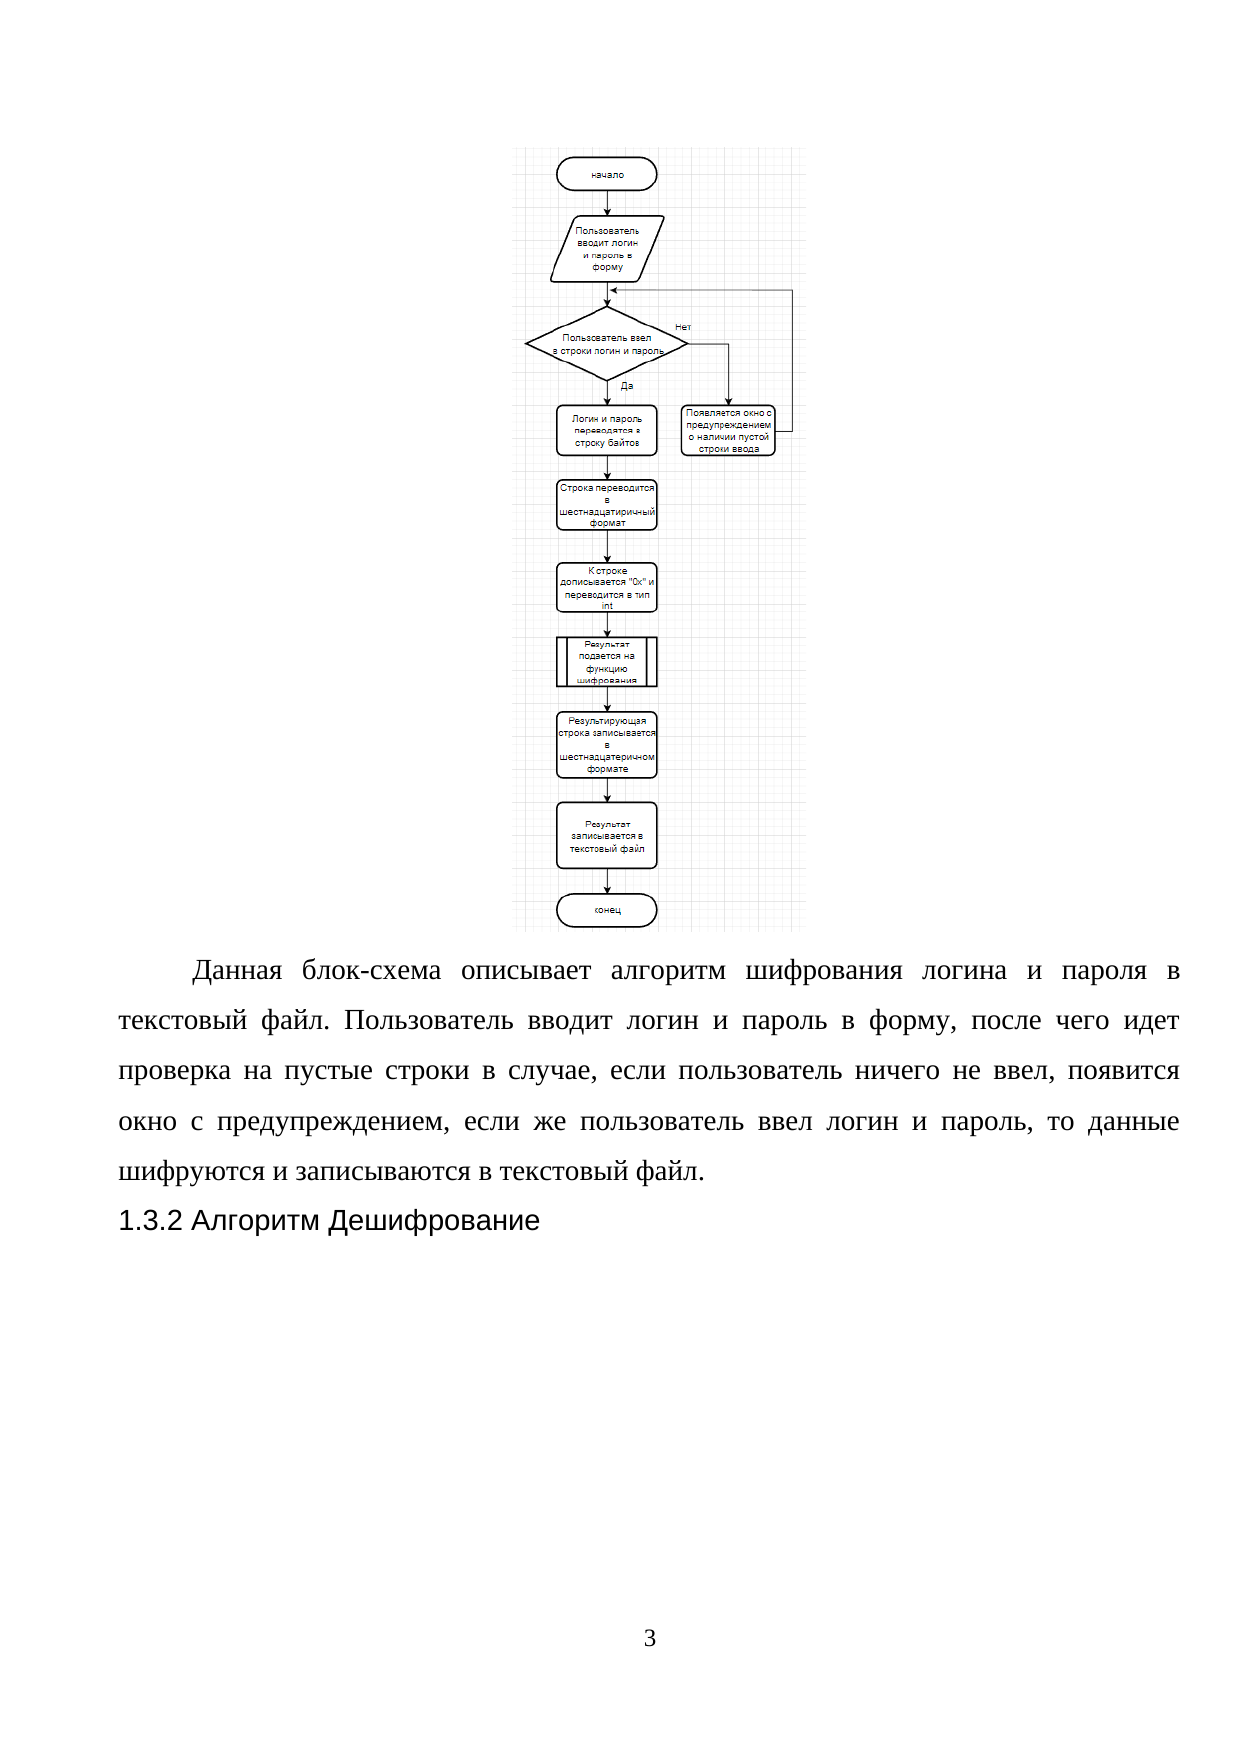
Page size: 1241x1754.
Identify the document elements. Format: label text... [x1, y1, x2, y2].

text 1.3.2 Алгоритм Дешифрование [118, 1203, 1181, 1237]
picture [512, 147, 807, 932]
text Данная блок-схема описывает алгоритм шифрования логина и пароля в текстовый файл. Пользователь вводит логин и пароль в форму, после чего идет проверка на пустые строки в случае, если пользователь ничего не ввел, появится окно с предупреждением, если же пользователь ввел логин и пароль, то данные шифруются и записываются в текстовый файл. [118, 952, 1181, 1187]
